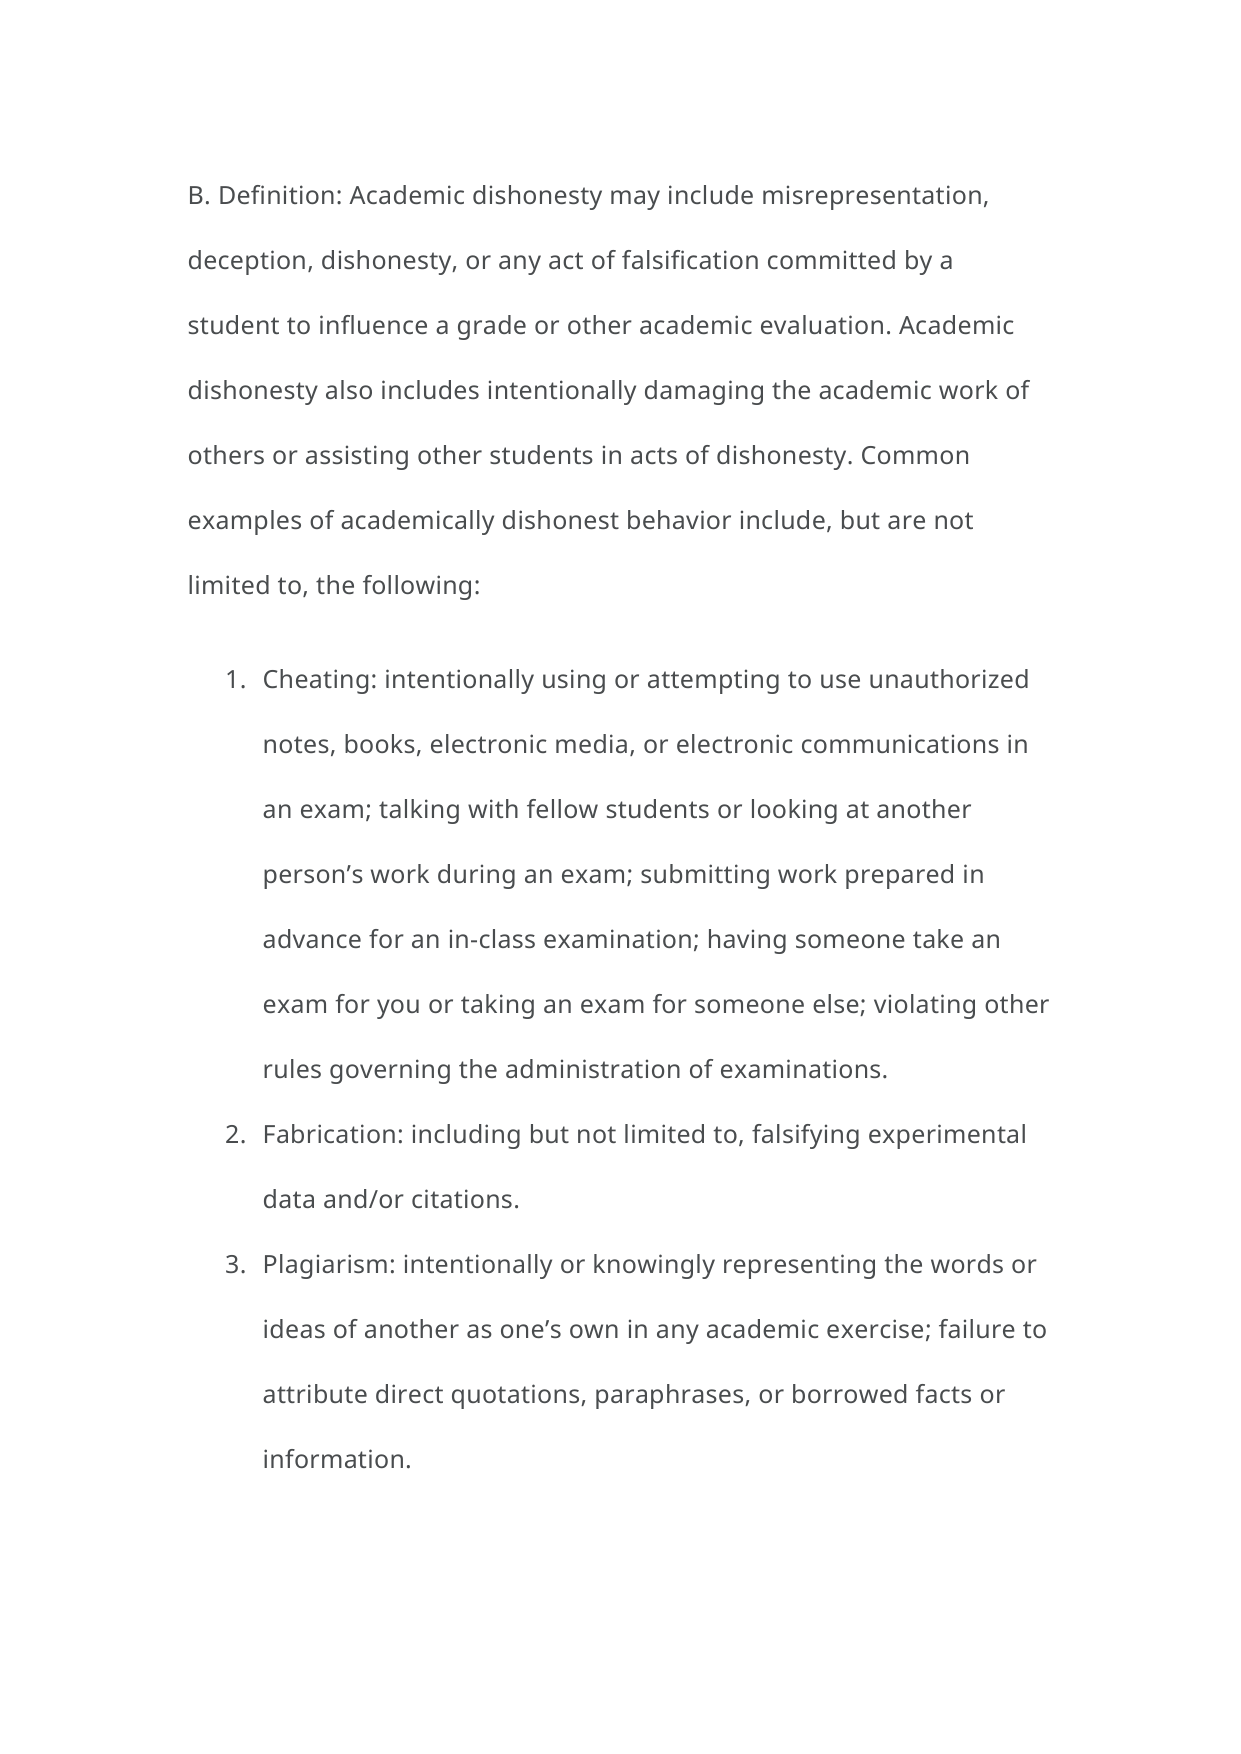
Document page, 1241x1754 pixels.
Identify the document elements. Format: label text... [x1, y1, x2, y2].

list Cheating: intentionally using or attempting to use unauthorized notes, books, electronic media, or electronic communications in an exam; talking with fellow students or looking at another person’s work during an exam; submitting work prepared in advance for an in-class examination; having someone take an exam for you or taking an exam for someone else; violating other rules governing the administration of examinations. [225, 646, 1053, 1101]
list Fabrication: including but not limited to, falsifying experimental data and/or citations. [225, 1101, 1053, 1231]
text B. Definition: Academic dishonesty may include misrepresentation, deception, dishonesty, or any act of falsification committed by a student to influence a grade or other academic evaluation. Academic dishonesty also includes intentionally damaging the academic work of others or assisting other students in acts of dishonesty. Common examples of academically dishonest behavior include, but are not limited to, the following: [187, 162, 1053, 617]
list Plagiarism: intentionally or knowingly representing the words or ideas of another as one’s own in any academic exercise; failure to attribute direct quotations, paraphrases, or borrowed facts or information. [225, 1231, 1053, 1491]
